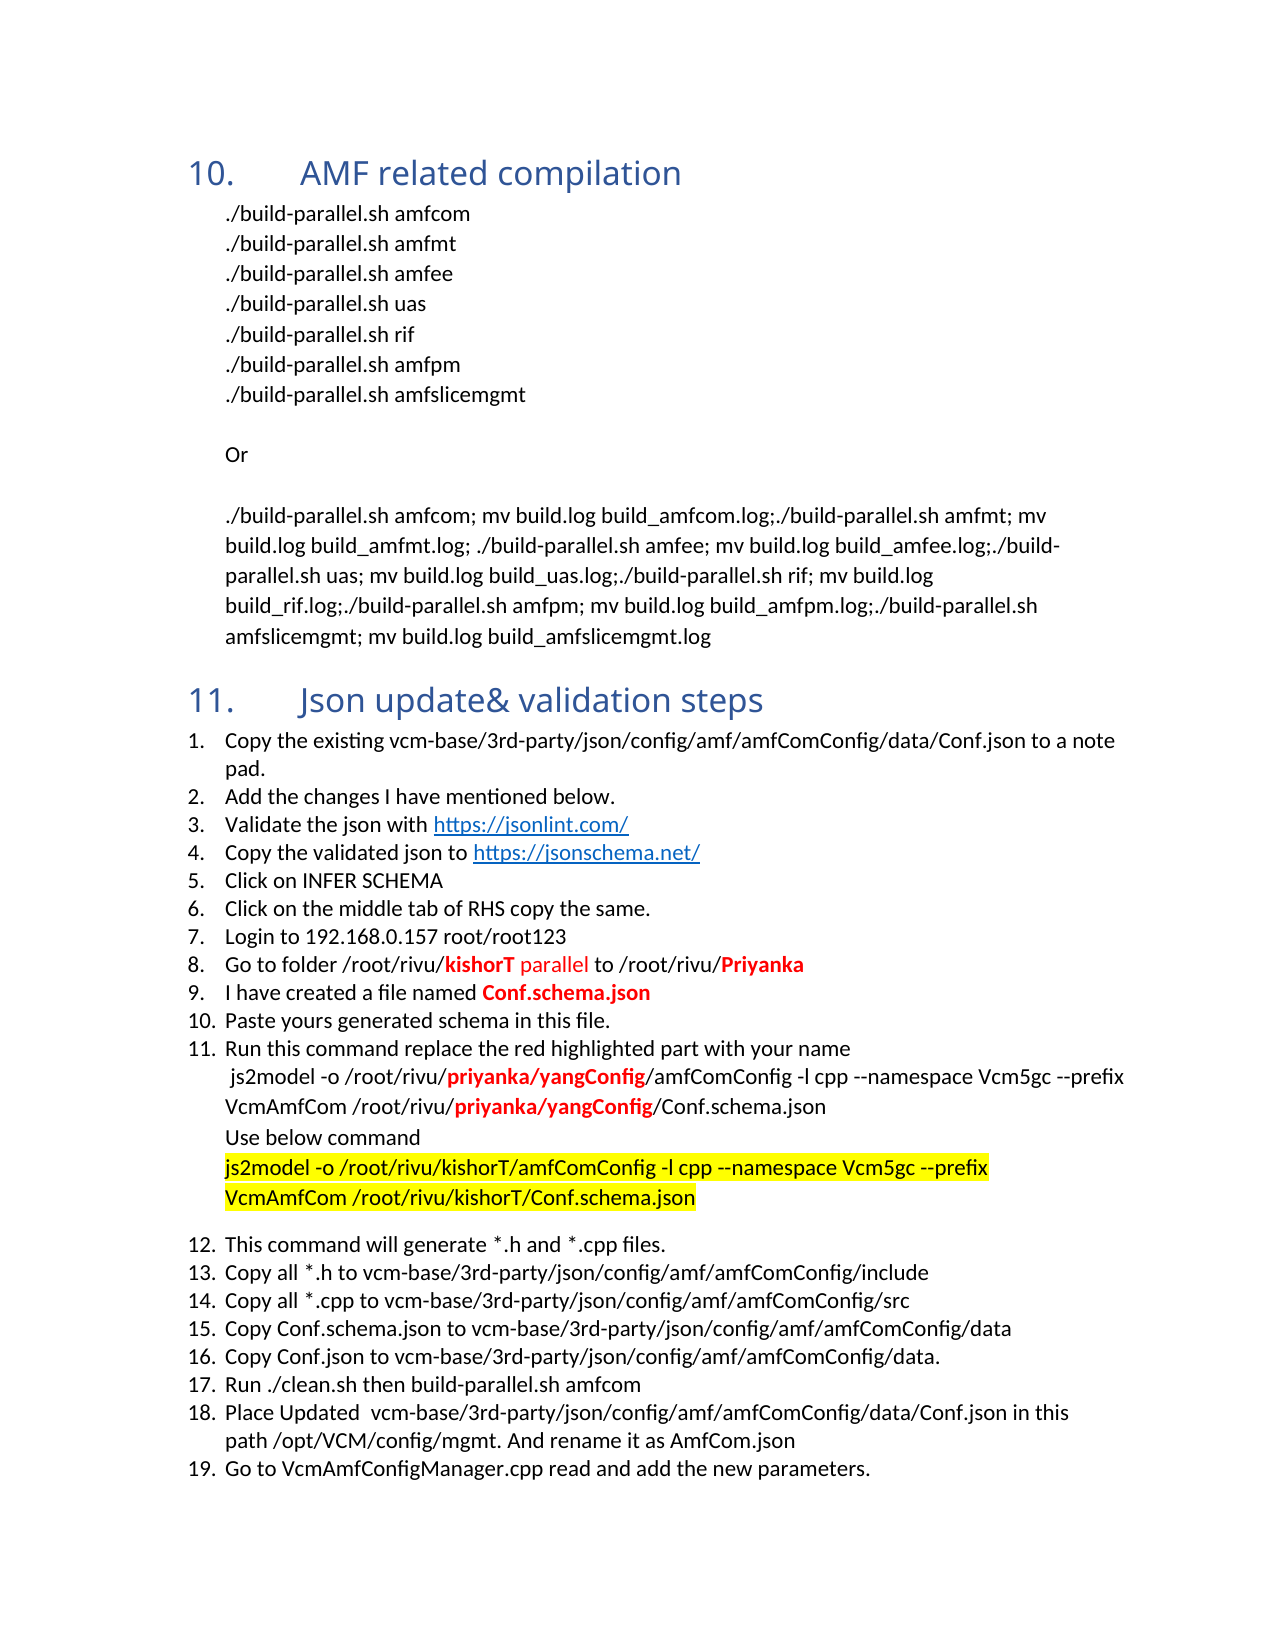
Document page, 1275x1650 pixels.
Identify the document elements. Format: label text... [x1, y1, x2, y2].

list Copy Conf.schema.json to vcm-base/3rd-party/json/config/amf/amfComConfig/data [187, 1314, 1125, 1342]
list Go to folder /root/rivu/kishorT parallel to /root/rivu/Priyanka [187, 950, 1125, 978]
list Add the changes I have mentioned below. [187, 782, 1125, 810]
list Run this command replace the red highlighted part with your name [187, 1034, 1125, 1062]
subtitle Json update& validation steps [187, 677, 1125, 722]
list Login to 192.168.0.157 root/root123 [187, 922, 1125, 950]
list Copy all *.cpp to vcm-base/3rd-party/json/config/amf/amfComConfig/src [187, 1286, 1125, 1314]
list ./build-parallel.sh uas [225, 289, 1125, 318]
list Validate the json with https://jsonlint.com/ [187, 810, 1125, 838]
list js2model -o /root/rivu/kishorT/amfComConfig -l cpp --namespace Vcm5gc --prefix VcmAmfCom /root/rivu/kishorT/Conf.schema.json [225, 1153, 1125, 1211]
list Copy the existing vcm-base/3rd-party/json/config/amf/amfComConfig/data/Conf.json to a note pad. [187, 726, 1125, 782]
list ./build-parallel.sh amfslicemgmt [225, 380, 1125, 408]
subtitle AMF related compilation [187, 150, 1125, 195]
list ./build-parallel.sh amfpm [225, 350, 1125, 378]
list Copy the validated json to https://jsonschema.net/ [187, 838, 1125, 866]
list This command will generate *.h and *.cpp files. [187, 1230, 1125, 1258]
list Copy Conf.json to vcm-base/3rd-party/json/config/amf/amfComConfig/data. [187, 1342, 1125, 1370]
list I have created a file named Conf.schema.json [187, 978, 1125, 1006]
list Copy all *.h to vcm-base/3rd-party/json/config/amf/amfComConfig/include [187, 1258, 1125, 1286]
list Run ./clean.sh then build-parallel.sh amfcom [187, 1370, 1125, 1398]
list Place Updated vcm-base/3rd-party/json/config/amf/amfComConfig/data/Conf.json in this path /opt/VCM/config/mgmt. And rename it as AmfCom.json [187, 1398, 1125, 1454]
list ./build-parallel.sh amfcom [225, 199, 1125, 227]
list Use below command [225, 1123, 1125, 1151]
list ./build-parallel.sh amfmt [225, 229, 1125, 257]
list Click on INFER SCHEMA [187, 866, 1125, 894]
list ./build-parallel.sh amfcom; mv build.log build_amfcom.log;./build-parallel.sh amfmt; mv build.log build_amfmt.log; ./build-parallel.sh amfee; mv build.log build_amfee.log;./build-parallel.sh uas; mv build.log build_uas.log;./build-parallel.sh rif; mv build.log build_rif.log;./build-parallel.sh amfpm; mv build.log build_amfpm.log;./build-parallel.sh amfslicemgmt; mv build.log build_amfslicemgmt.log [225, 501, 1125, 650]
list Paste yours generated schema in this file. [187, 1006, 1125, 1034]
list ./build-parallel.sh amfee [225, 259, 1125, 287]
list Go to VcmAmfConfigManager.cpp read and add the new parameters. [187, 1454, 1125, 1482]
list Click on the middle tab of RHS copy the same. [187, 894, 1125, 922]
list js2model -o /root/rivu/priyanka/yangConfig/amfComConfig -l cpp --namespace Vcm5gc --prefix VcmAmfCom /root/rivu/priyanka/yangConfig/Conf.schema.json [225, 1062, 1125, 1121]
list Or [225, 441, 1125, 469]
list ./build-parallel.sh rif [225, 320, 1125, 348]
